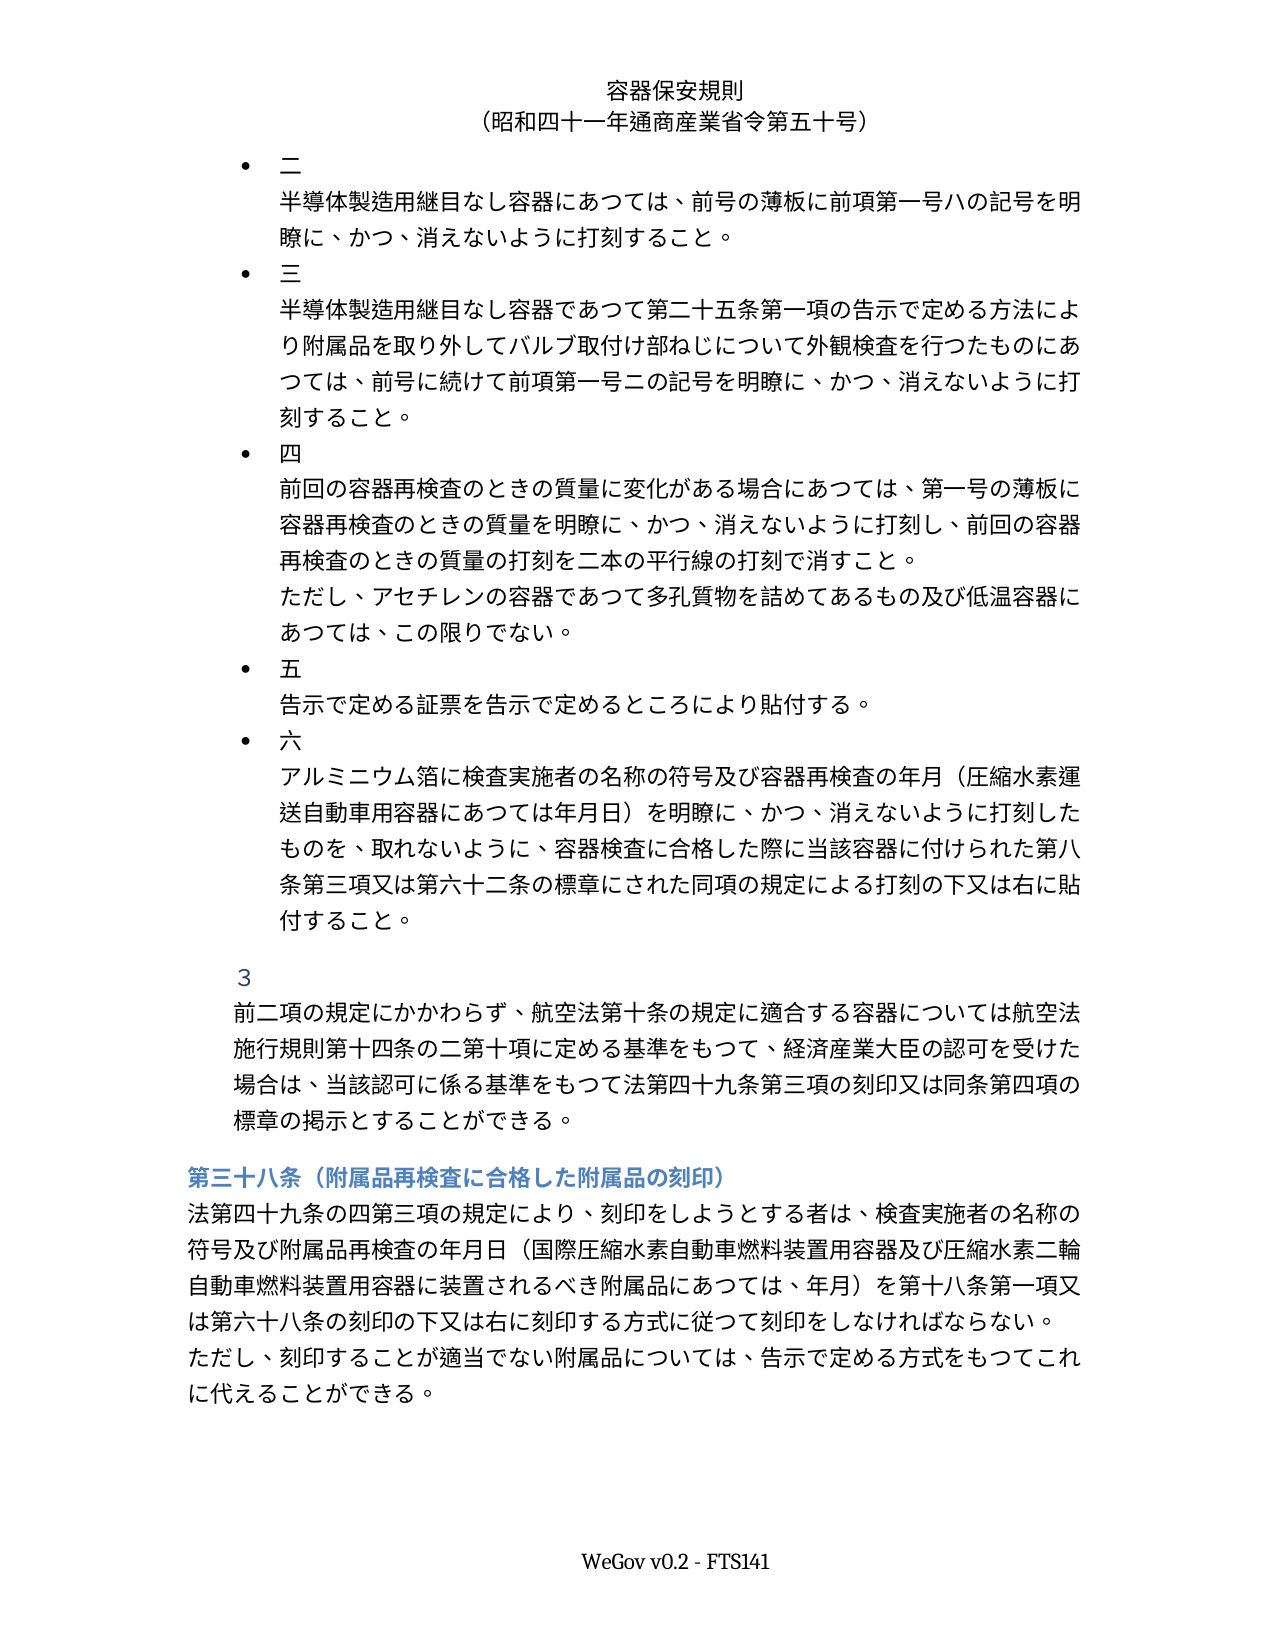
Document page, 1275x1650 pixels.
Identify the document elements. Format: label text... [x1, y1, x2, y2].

text 法第四十九条の四第三項の規定により、刻印をしようとする者は、検査実施者の名称の符号及び附属品再検査の年月日（国際圧縮水素自動車燃料装置用容器及び圧縮水素二輪自動車燃料装置用容器に装置されるべき附属品にあつては、年月）を第十八条第一項又は第六十八条の刻印の下又は右に刻印する方式に従つて刻印をしなければならない。 ただし、刻印することが適当でない附属品については、告示で定める方式をもつてこれに代えることができる。 [187, 1198, 1087, 1409]
list 二 半導体製造用継目なし容器にあつては、前号の薄板に前項第一号ハの記号を明瞭に、かつ、消えないように打刻すること。 [242, 150, 1087, 253]
list 三 半導体製造用継目なし容器であつて第二十五条第一項の告示で定める方法により附属品を取り外してバルブ取付け部ねじについて外観検査を行つたものにあつては、前号に続けて前項第一号ニの記号を明瞭に、かつ、消えないように打刻すること。 [242, 258, 1087, 433]
subtitle 第三十八条（附属品再検査に合格した附属品の刻印） [187, 1162, 1087, 1193]
list 四 前回の容器再検査のときの質量に変化がある場合にあつては、第一号の薄板に容器再検査のときの質量を明瞭に、かつ、消えないように打刻し、前回の容器再検査のときの質量の打刻を二本の平行線の打刻で消すこと。 ただし、アセチレンの容器であつて多孔質物を詰めてあるもの及び低温容器にあつては、この限りでない。 [242, 437, 1087, 648]
list 五 告示で定める証票を告示で定めるところにより貼付する。 [242, 653, 1087, 720]
list 六 アルミニウム箔に検査実施者の名称の符号及び容器再検査の年月（圧縮水素運送自動車用容器にあつては年月日）を明瞭に、かつ、消えないように打刻したものを、取れないように、容器検査に合格した際に当該容器に付けられた第八条第三項又は第六十二条の標章にされた同項の規定による打刻の下又は右に貼付すること。 [242, 725, 1087, 936]
subtitle ３ [233, 961, 1087, 993]
text 前二項の規定にかかわらず、航空法第十条の規定に適合する容器については航空法施行規則第十四条の二第十項に定める基準をもつて、経済産業大臣の認可を受けた場合は、当該認可に係る基準をもつて法第四十九条第三項の刻印又は同条第四項の標章の掲示とすることができる。 [233, 997, 1087, 1136]
